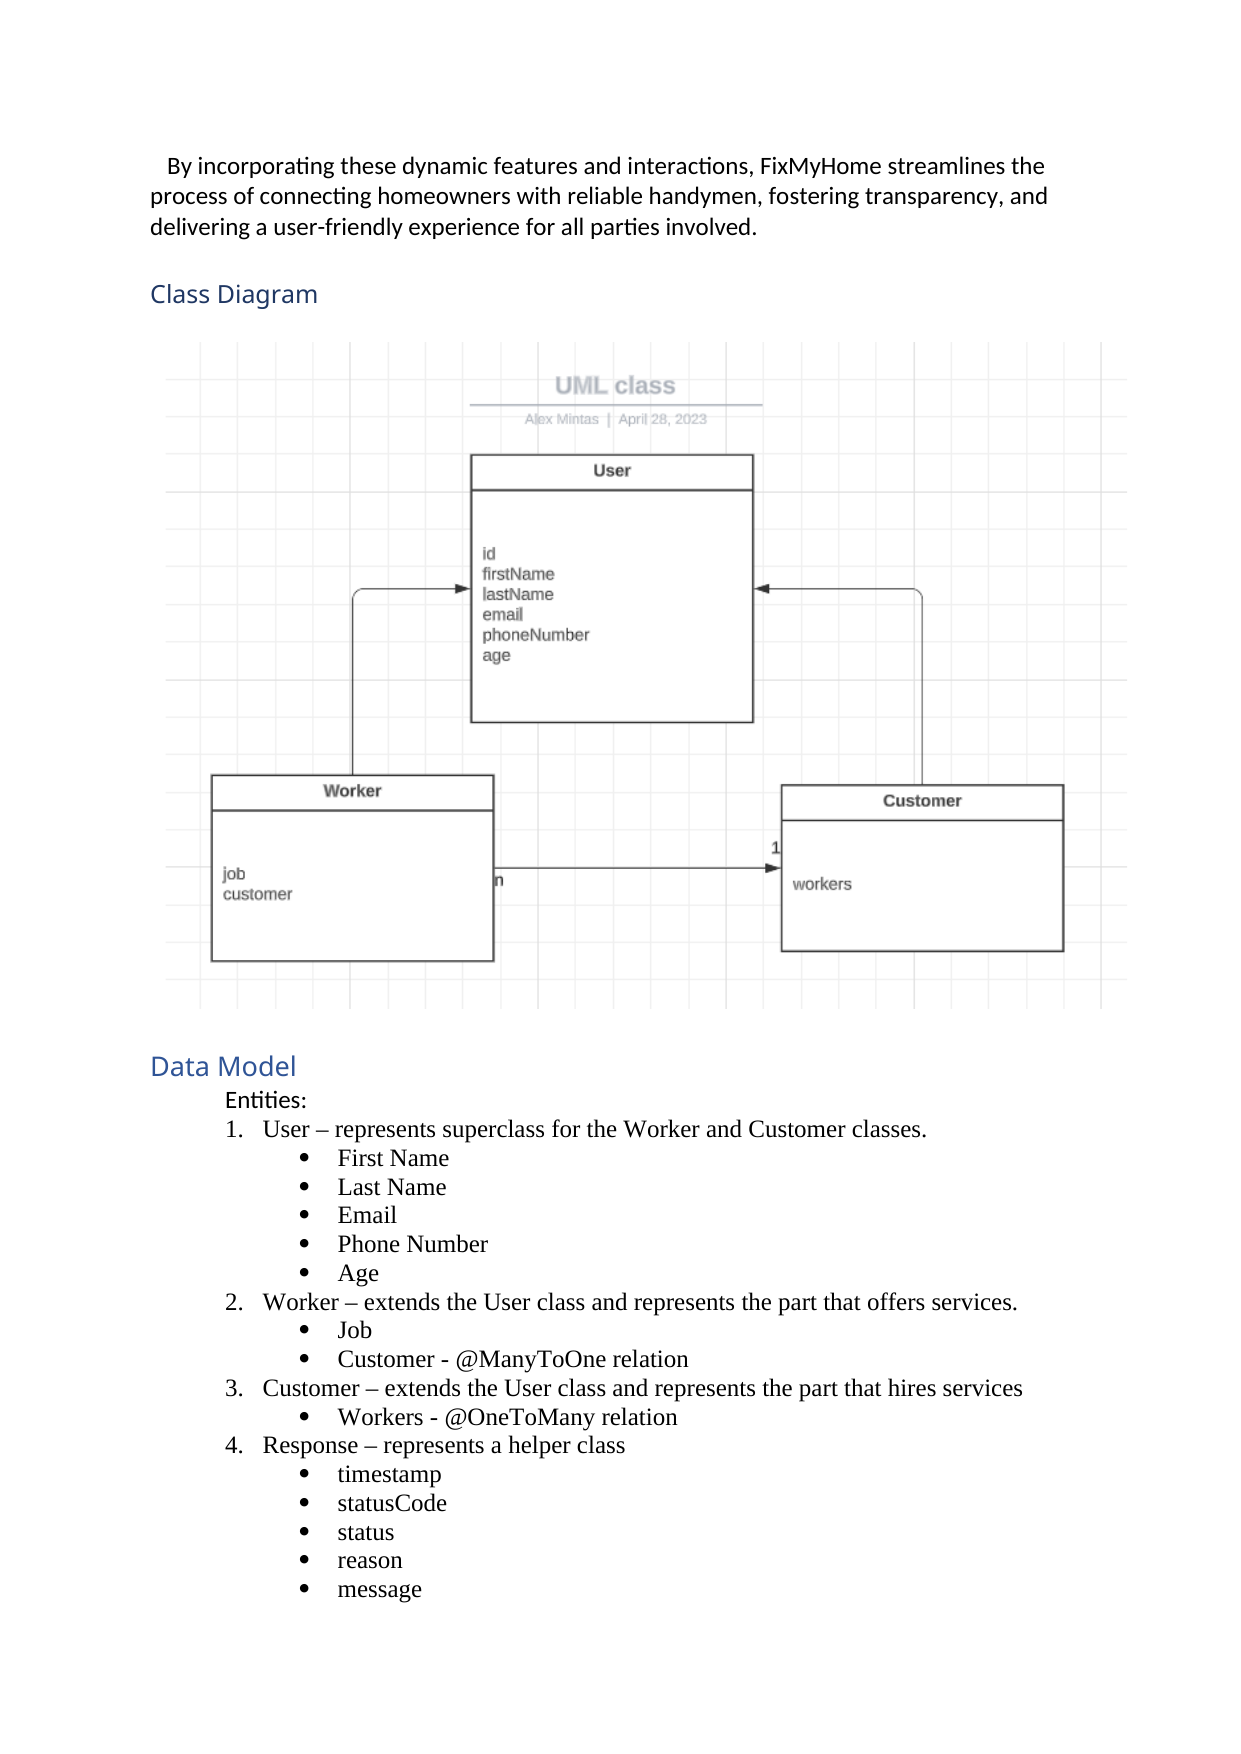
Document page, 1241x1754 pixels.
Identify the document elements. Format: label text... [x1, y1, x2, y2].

list Workers - @OneToMany relation [300, 1402, 1090, 1431]
list reason [300, 1546, 1090, 1574]
text By incorporating these dynamic features and interactions, FixMyHome streamlines the process of connecting homeowners with reliable handymen, fostering transparency, and delivering a user-friendly experience for all parties involved. [150, 150, 1090, 242]
text Entities: [150, 1084, 1090, 1114]
list User – represents superclass for the Worker and Customer classes. [225, 1114, 1090, 1143]
list Response – represents a helper class [225, 1431, 1090, 1459]
list Customer - @ManyToOne relation [300, 1344, 1090, 1373]
list Email [300, 1201, 1090, 1229]
list message [300, 1574, 1090, 1603]
list statusCode [300, 1488, 1090, 1517]
subtitle Class Diagram [150, 276, 1090, 310]
list First Name [300, 1143, 1090, 1172]
list Phone Number [300, 1229, 1090, 1258]
list Age [300, 1258, 1090, 1287]
list Job [300, 1316, 1090, 1344]
list Last Name [300, 1172, 1090, 1201]
picture [164, 342, 1126, 1007]
subtitle Data Model [150, 1047, 1090, 1084]
list timestamp [300, 1459, 1090, 1488]
list Customer – extends the User class and represents the part that hires services [225, 1373, 1090, 1402]
list Worker – extends the User class and represents the part that offers services. [225, 1287, 1090, 1316]
list status [300, 1517, 1090, 1546]
